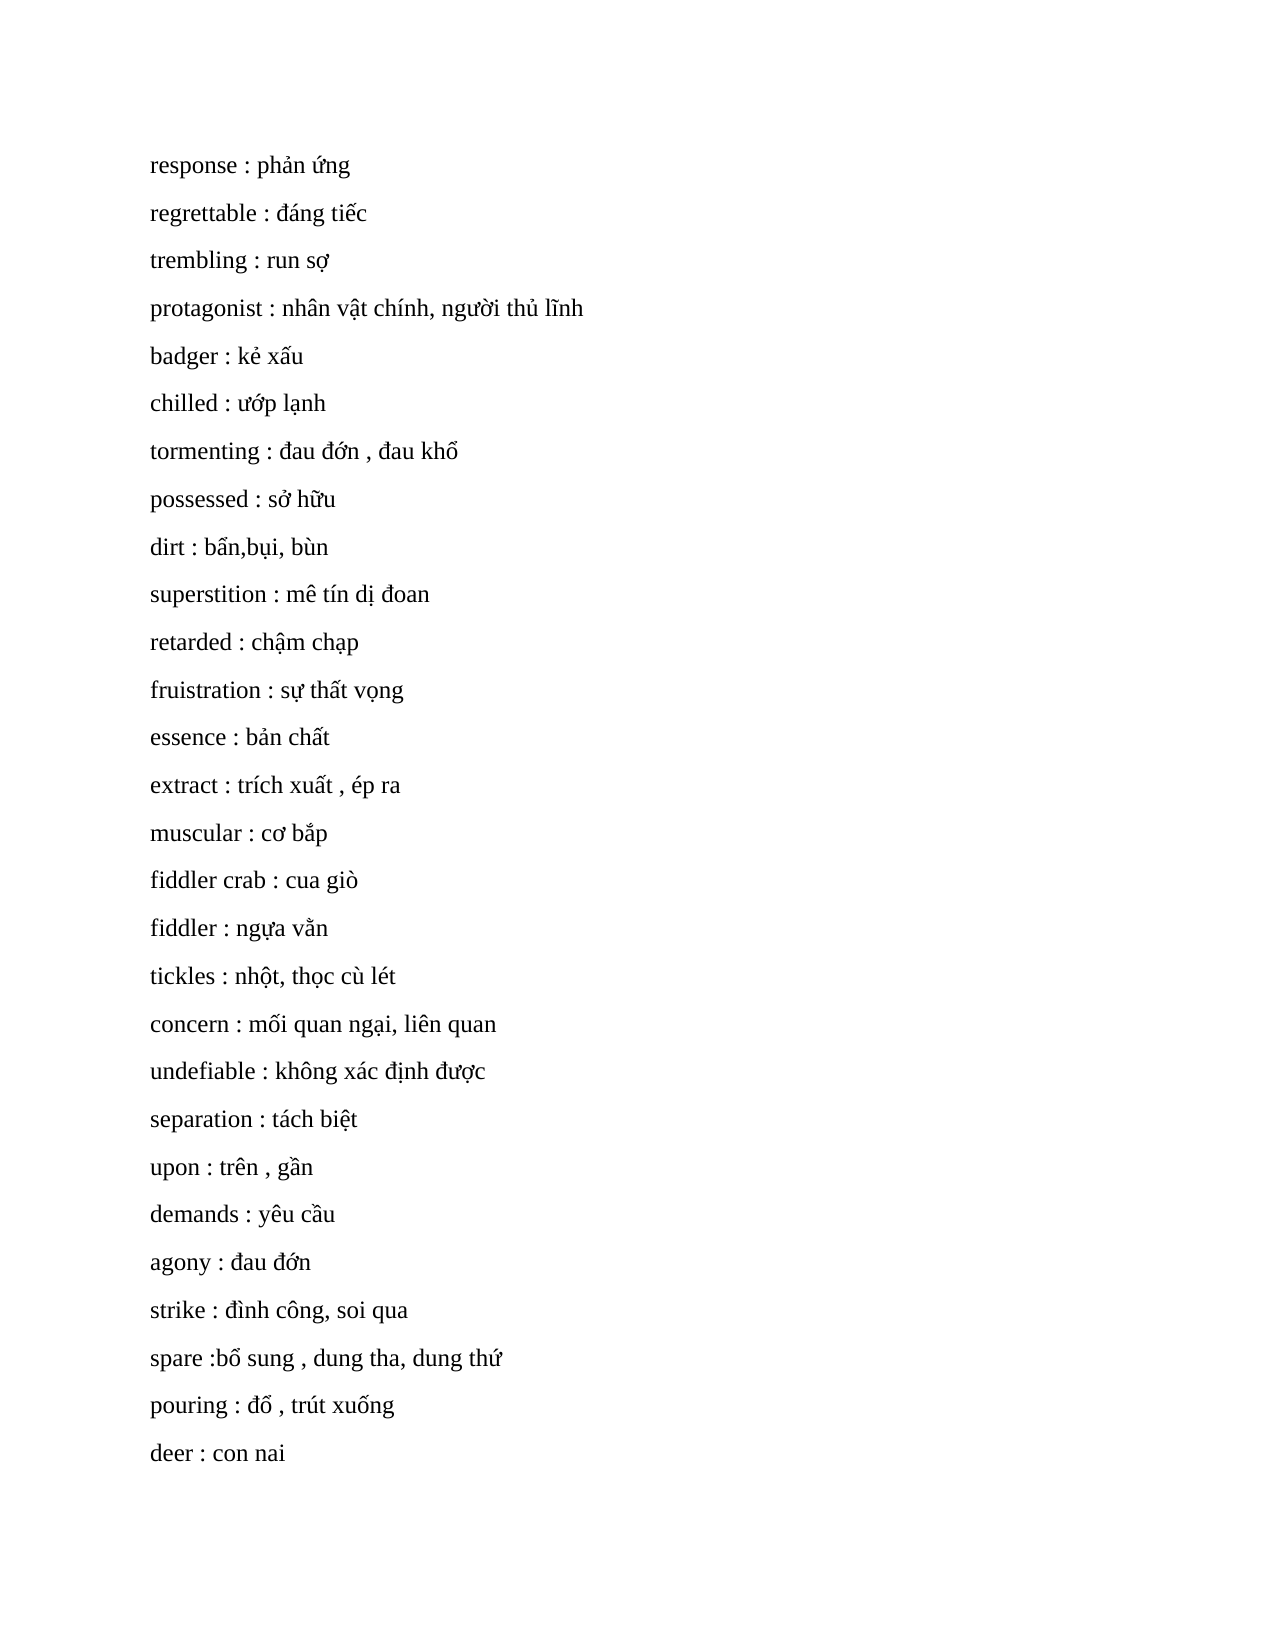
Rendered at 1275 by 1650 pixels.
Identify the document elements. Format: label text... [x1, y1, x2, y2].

text superstition : mê tín dị đoan [150, 579, 1125, 608]
text extract : trích xuất , ép ra [150, 770, 1125, 799]
text possessed : sở hữu [150, 484, 1125, 513]
text protagonist : nhân vật chính, người thủ lĩnh [150, 293, 1125, 322]
text tickles : nhột, thọc cù lét [150, 961, 1125, 990]
text fiddler : ngựa vằn [150, 913, 1125, 942]
text regrettable : đáng tiếc [150, 198, 1125, 226]
text upon : trên , gần [150, 1152, 1125, 1181]
text retarded : chậm chạp [150, 627, 1125, 656]
text response : phản ứng [150, 150, 1125, 179]
text fiddler crab : cua giò [150, 866, 1125, 894]
text trembling : run sợ [150, 245, 1125, 274]
text undefiable : không xác định được [150, 1056, 1125, 1085]
text spare :bổ sung , dung tha, dung thứ [150, 1343, 1125, 1371]
text dirt : bẩn,bụi, bùn [150, 532, 1125, 560]
text deer : con nai [150, 1438, 1125, 1467]
text badger : kẻ xấu [150, 341, 1125, 369]
text muscular : cơ bắp [150, 818, 1125, 847]
text agony : đau đớn [150, 1247, 1125, 1276]
text pouring : đổ , trút xuống [150, 1390, 1125, 1419]
text chilled : ướp lạnh [150, 388, 1125, 417]
text demands : yêu cầu [150, 1199, 1125, 1228]
text fruistration : sự thất vọng [150, 675, 1125, 703]
text separation : tách biệt [150, 1104, 1125, 1133]
text tormenting : đau đớn , đau khổ [150, 436, 1125, 465]
text essence : bản chất [150, 722, 1125, 751]
text concern : mối quan ngại, liên quan [150, 1009, 1125, 1037]
text strike : đình công, soi qua [150, 1295, 1125, 1324]
